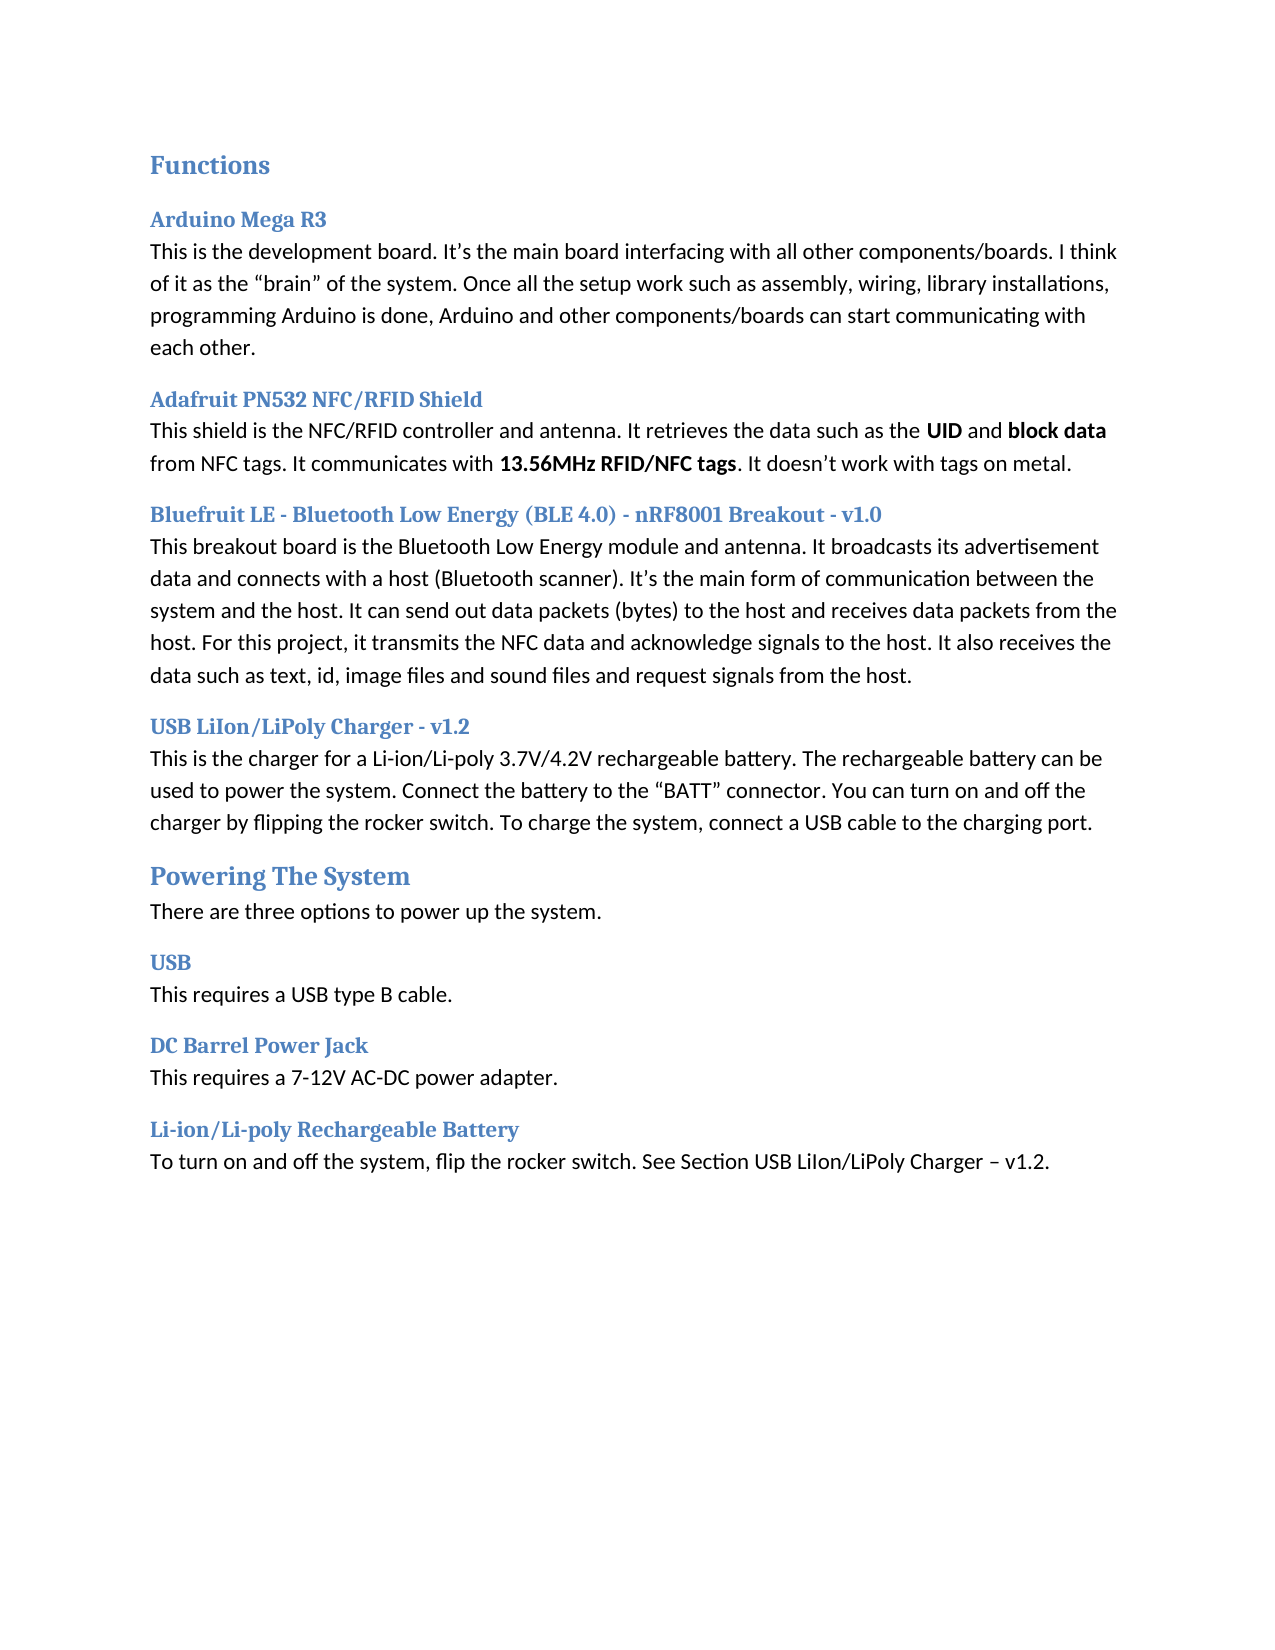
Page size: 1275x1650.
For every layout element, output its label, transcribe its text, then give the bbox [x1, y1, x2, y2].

subtitle USB [150, 950, 1125, 976]
subtitle Bluefruit LE - Bluetooth Low Energy (BLE 4.0) - nRF8001 Breakout - v1.0 [150, 502, 1125, 528]
text This is the charger for a Li-ion/Li-poly 3.7V/4.2V rechargeable battery. The rechargeable battery can be used to power the system. Connect the battery to the “BATT” connector. You can turn on and off the charger by flipping the rocker switch. To charge the system, connect a USB cable to the charging port. [150, 744, 1125, 836]
subtitle Adafruit PN532 NFC/RFID Shield [150, 386, 1125, 413]
subtitle Functions [150, 150, 1125, 181]
subtitle Li-ion/Li-poly Rechargeable Battery [150, 1117, 1125, 1143]
text This requires a 7-12V AC-DC power adapter. [150, 1063, 1125, 1092]
subtitle USB LiIon/LiPoly Charger - v1.2 [150, 714, 1125, 740]
text This is the development board. It’s the main board interfacing with all other components/boards. I think of it as the “brain” of the system. Once all the setup work such as assembly, wiring, library installations, programming Arduino is done, Arduino and other components/boards can start communicating with each other. [150, 237, 1125, 361]
text This breakout board is the Bluetooth Low Energy module and antenna. It broadcasts its advertisement data and connects with a host (Bluetooth scanner). It’s the main form of communication between the system and the host. It can send out data packets (bytes) to the host and receives data packets from the host. For this project, it transmits the NFC data and acknowledge signals to the host. It also receives the data such as text, id, image files and sound files and request signals from the host. [150, 532, 1125, 689]
subtitle Powering The System [150, 861, 1125, 892]
subtitle Arduino Mega R3 [150, 207, 1125, 233]
subtitle DC Barrel Power Jack [150, 1033, 1125, 1060]
text This shield is the NFC/RFID controller and antenna. It retrieves the data such as the UID and block data from NFC tags. It communicates with 13.56MHz RFID/NFC tags. It doesn’t work with tags on metal. [150, 417, 1125, 477]
text To turn on and off the system, flip the rocker switch. See Section USB LiIon/LiPoly Charger – v1.2. [150, 1147, 1125, 1175]
text This requires a USB type B cable. [150, 980, 1125, 1008]
text There are three options to power up the system. [150, 897, 1125, 925]
